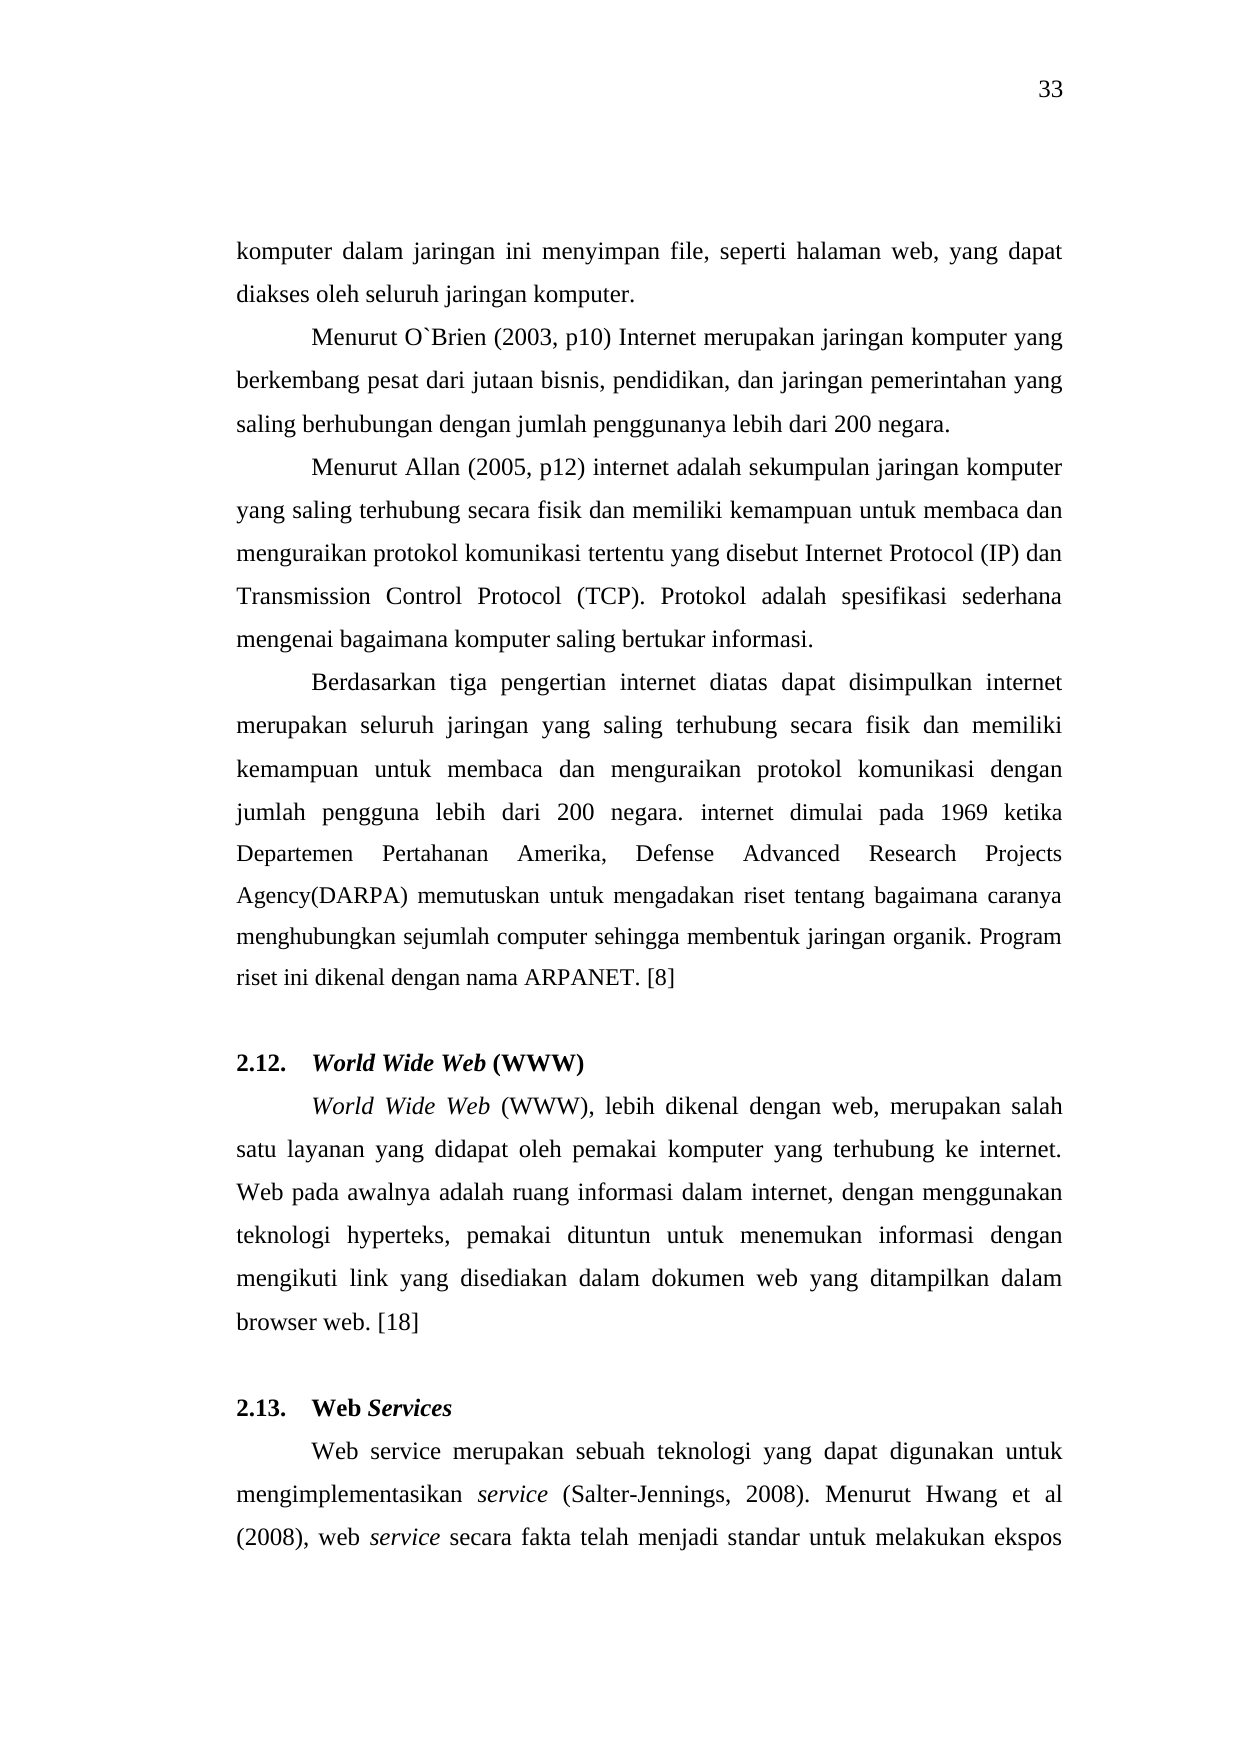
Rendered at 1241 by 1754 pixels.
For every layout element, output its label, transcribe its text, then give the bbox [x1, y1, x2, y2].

subtitle World Wide Web (WWW) [236, 1048, 1063, 1077]
subtitle Web Services [236, 1393, 1063, 1422]
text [236, 236, 1063, 308]
text World Wide Web (WWW), lebih dikenal dengan web, merupakan salah satu layanan yang didapat oleh pemakai komputer yang terhubung ke internet. Web pada awalnya adalah ruang informasi dalam internet, dengan menggunakan teknologi hyperteks, pemakai dituntun untuk menemukan informasi dengan mengikuti link yang disediakan dalam dokumen web yang ditampilkan dalam browser web. [236, 1091, 1063, 1335]
text Menurut O`Brien (2003, p10) Internet merupakan jaringan komputer yang berkembang pesat dari jutaan bisnis, pendidikan, dan jaringan pemerintahan yang saling berhubungan dengan jumlah penggunanya lebih dari 200 negara. [236, 322, 1063, 437]
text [236, 1436, 1063, 1551]
text Berdasarkan tiga pengertian internet diatas dapat disimpulkan internet merupakan seluruh jaringan yang saling terhubung secara fisik dan memiliki kemampuan untuk membaca dan menguraikan protokol komunikasi dengan jumlah pengguna lebih dari 200 negara. internet dimulai pada 1969 ketika Departemen Pertahanan Amerika, Defense Advanced Research Projects Agency(DARPA) memutuskan untuk mengadakan riset tentang bagaimana caranya menghubungkan sejumlah computer sehingga membentuk jaringan organik. Program riset ini dikenal dengan nama ARPANET. [236, 667, 1063, 991]
text Menurut Allan (2005, p12) internet adalah sekumpulan jaringan komputer yang saling terhubung secara fisik dan memiliki kemampuan untuk membaca dan menguraikan protokol komunikasi tertentu yang disebut Internet Protocol (IP) dan Transmission Control Protocol (TCP). Protokol adalah spesifikasi sederhana mengenai bagaimana komputer saling bertukar informasi. [236, 452, 1063, 653]
